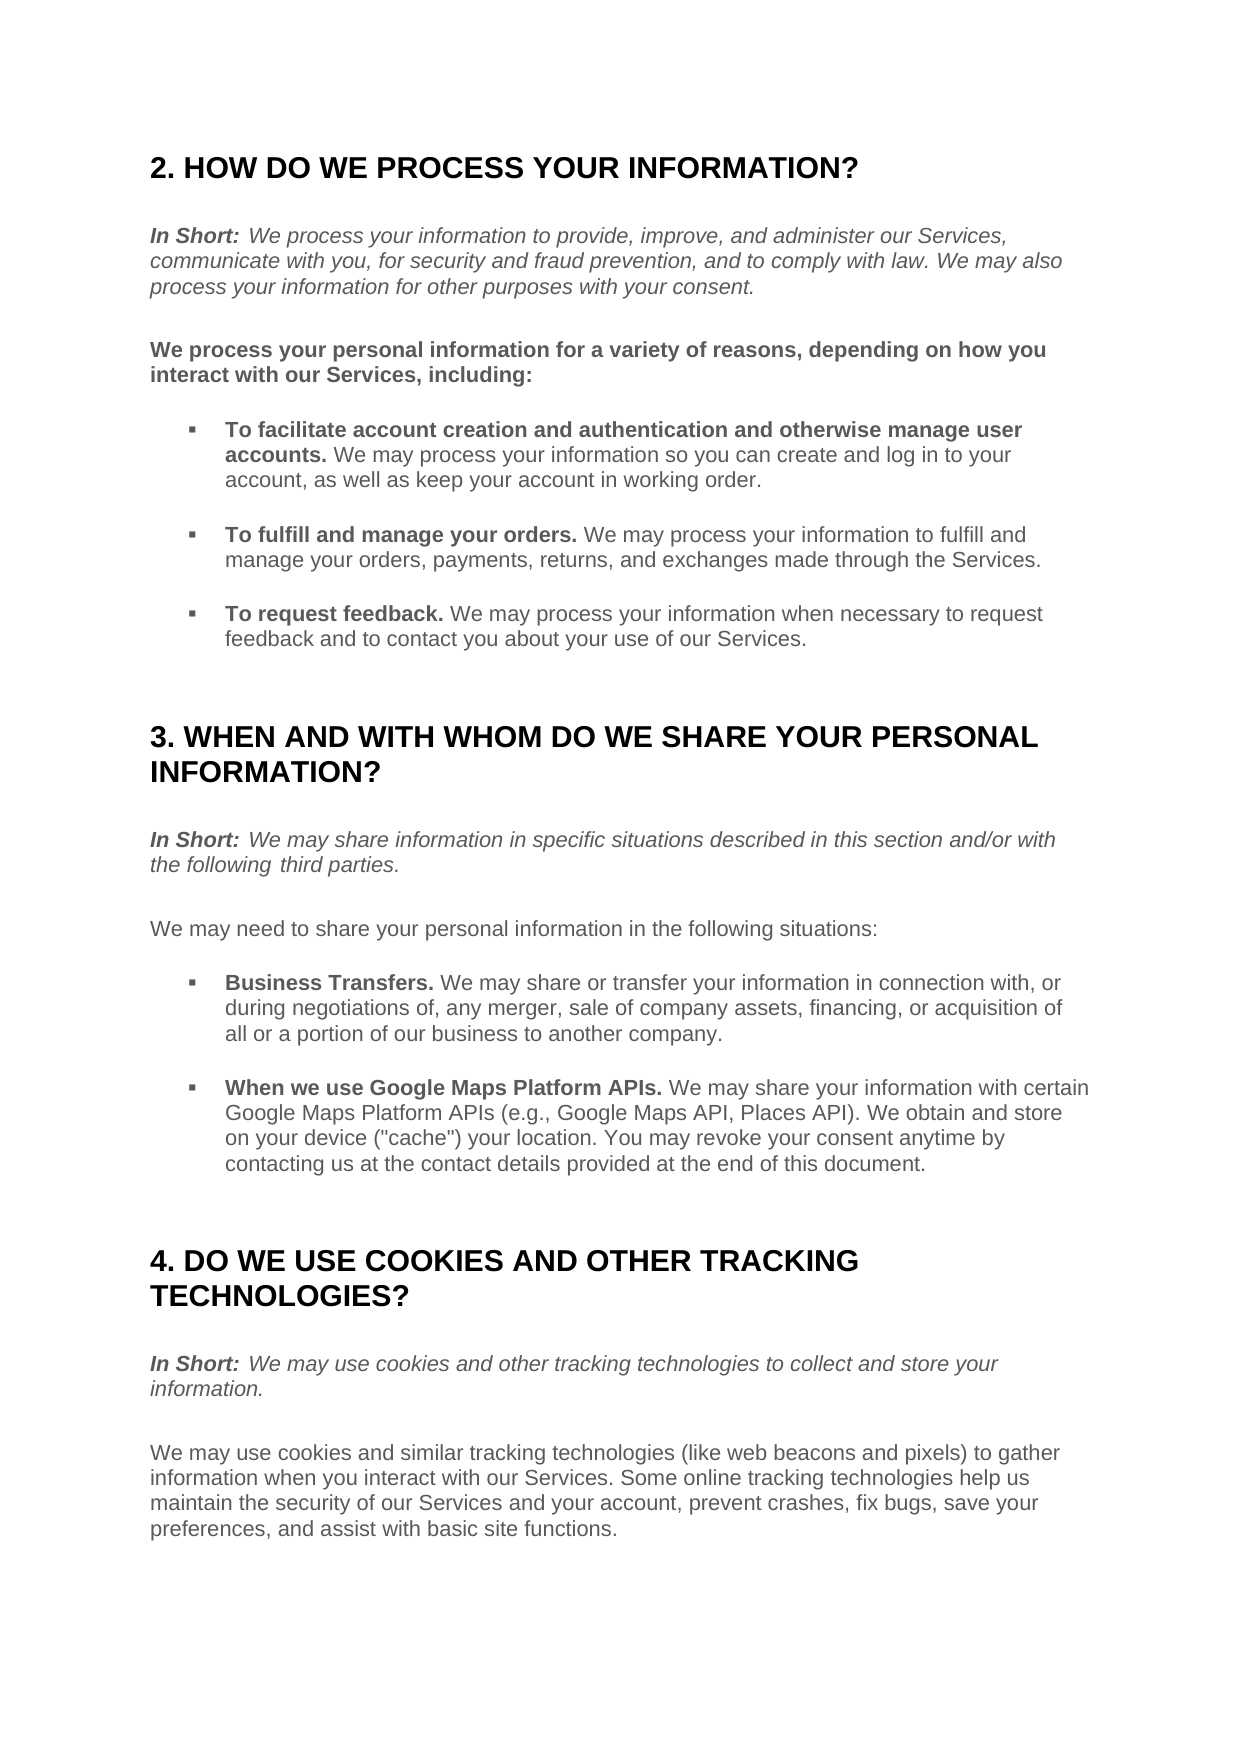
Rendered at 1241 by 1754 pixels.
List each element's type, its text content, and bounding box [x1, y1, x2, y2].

list To request feedback. We may process your information when necessary to request feedback and to contact you about your use of our Services. [187, 601, 1090, 651]
text 2. HOW DO WE PROCESS YOUR INFORMATION? [150, 150, 1090, 185]
list When we use Google Maps Platform APIs. We may share your information with certain Google Maps Platform APIs (e.g., Google Maps API, Places API). We obtain and store on your device ("cache") your location. You may revoke your consent anytime by contacting us at the contact details provided at the end of this document. [187, 1075, 1090, 1176]
text We process your personal information for a variety of reasons, depending on how you interact with our Services, including: [150, 337, 1090, 387]
list To facilitate account creation and authentication and otherwise manage user accounts. We may process your information so you can create and log in to your account, as well as keep your account in working order. [187, 417, 1090, 492]
text We may need to share your personal information in the following situations: [150, 916, 1090, 941]
text We may use cookies and similar tracking technologies (like web beacons and pixels) to gather information when you interact with our Services. Some online tracking technologies help us maintain the security of our Services and your account, prevent crashes, fix bugs, save your preferences, and assist with basic site functions. [150, 1440, 1090, 1541]
list To fulfill and manage your orders. We may process your information to fulfill and manage your orders, payments, returns, and exchanges made through the Services. [187, 521, 1090, 572]
text 4. DO WE USE COOKIES AND OTHER TRACKING TECHNOLOGIES? [150, 1243, 1090, 1313]
text In Short: We process your information to provide, improve, and administer our Services, communicate with you, for security and fraud prevention, and to comply with law. We may also process your information for other purposes with your consent. [150, 223, 1090, 299]
list Business Transfers. We may share or transfer your information in connection with, or during negotiations of, any merger, sale of company assets, financing, or acquisition of all or a portion of our business to another company. [187, 970, 1090, 1046]
text 3. WHEN AND WITH WHOM DO WE SHARE YOUR PERSONAL INFORMATION? [150, 719, 1090, 788]
text In Short: We may use cookies and other tracking technologies to collect and store your information. [150, 1351, 1090, 1401]
text In Short: We may share information in specific situations described in this section and/or with the following third parties. [150, 827, 1090, 877]
